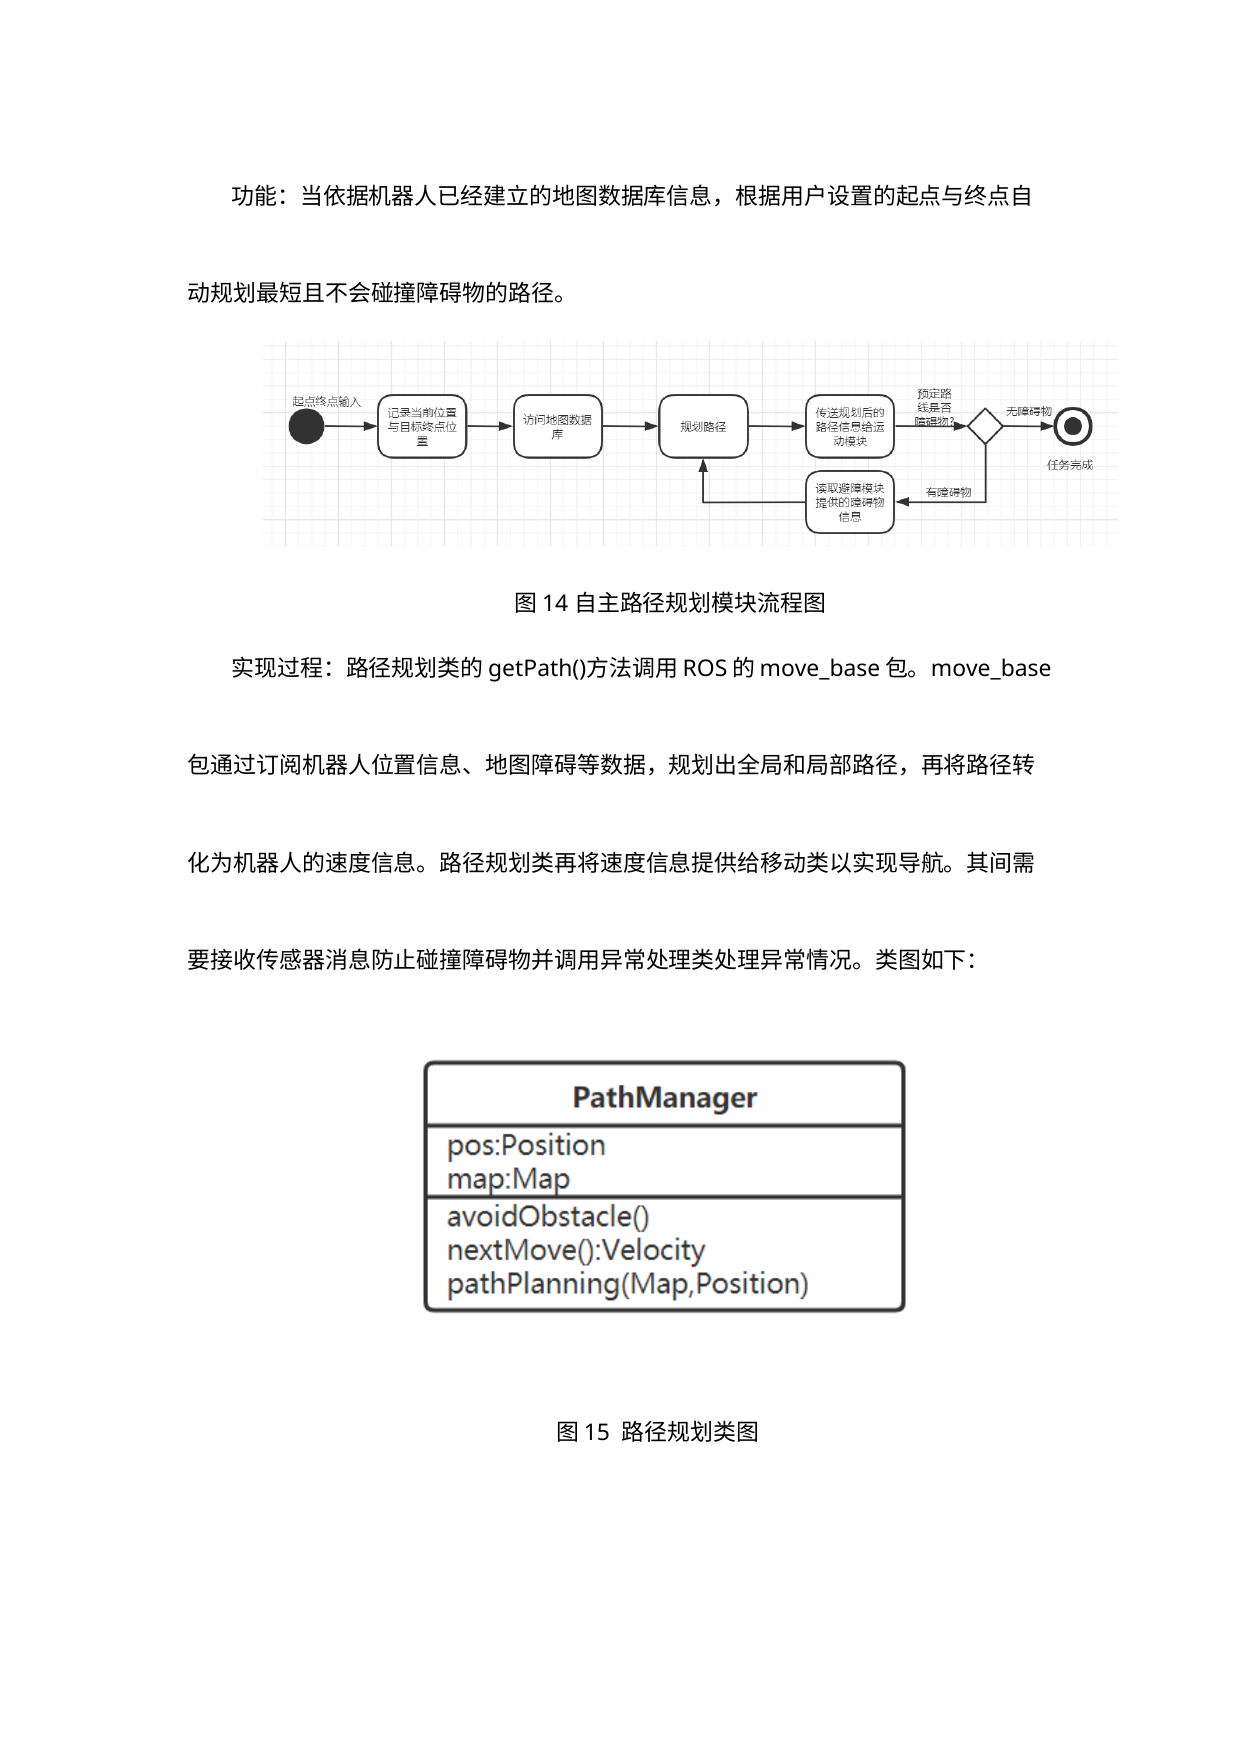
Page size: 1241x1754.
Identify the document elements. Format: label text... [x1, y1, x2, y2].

text 图14 自主路径规划模块流程图 [287, 568, 1053, 633]
text 功能：当依据机器人已经建立的地图数据库信息，根据用户设置的起点与终点自动规划最短且不会碰撞障碍物的路径。 [187, 162, 1053, 324]
text 实现过程：路径规划类的getPath()方法调用ROS的move_base包。move_base包通过订阅机器人位置信息、地图障碍等数据，规划出全局和局部路径，再将路径转化为机器人的速度信息。路径规划类再将速度信息提供给移动类以实现导航。其间需要接收传感器消息防止碰撞障碍物并调用异常处理类处理异常情况。类图如下： [187, 633, 1053, 991]
text 图15 路径规划类图 [262, 1398, 1053, 1463]
picture [379, 1007, 963, 1379]
picture [262, 341, 1119, 546]
